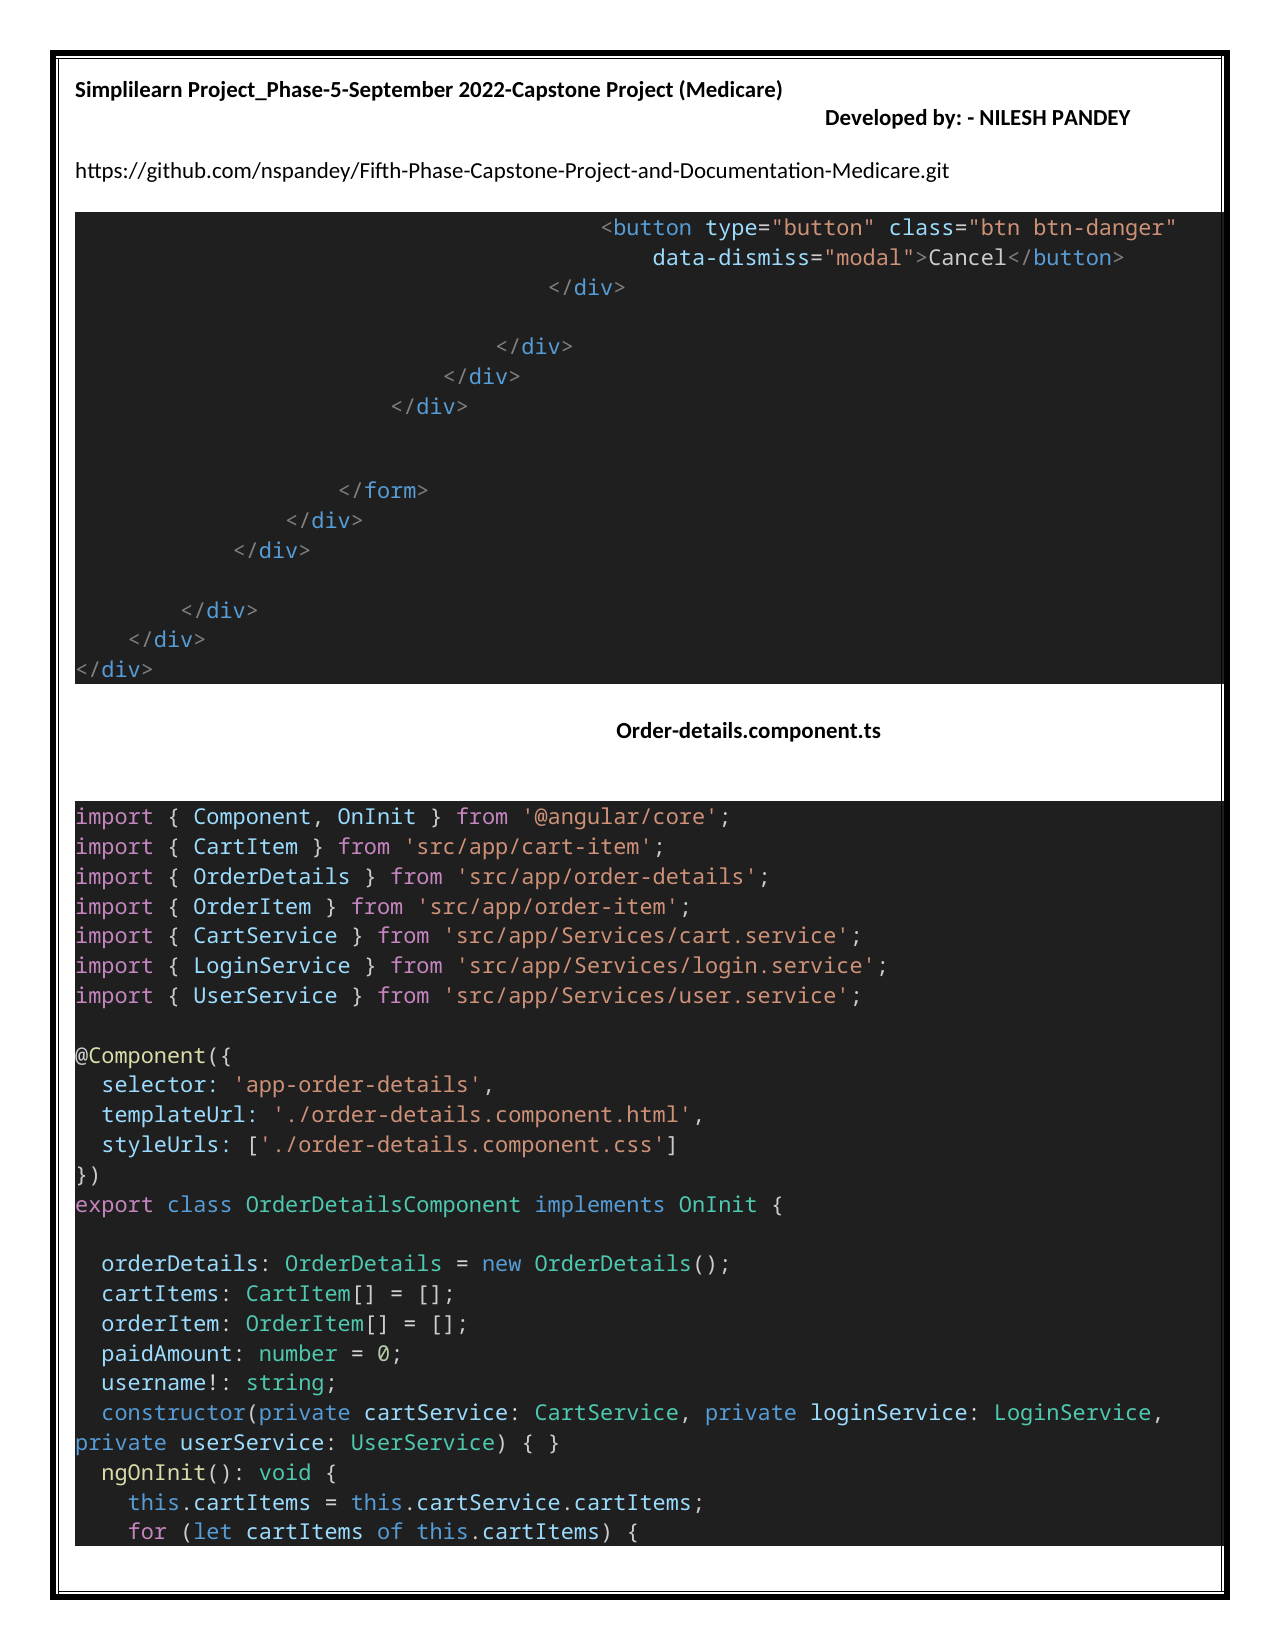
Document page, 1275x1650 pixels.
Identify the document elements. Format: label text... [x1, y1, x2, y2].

text </div> [75, 624, 1221, 654]
text selector: 'app-order-details', [75, 1069, 1221, 1099]
text cartItems: CartItem[] = []; [75, 1278, 1221, 1308]
text paidAmount: number = 0; [75, 1338, 1221, 1367]
text for (let cartItems of this.cartItems) { [75, 1516, 1221, 1546]
text data-dismiss="modal">Cancel</button> [75, 242, 1221, 272]
list Order-details.component.ts [267, 716, 1221, 744]
text }) [75, 1159, 1221, 1189]
text import { UserService } from 'src/app/Services/user.service'; [75, 980, 1221, 1010]
text import { CartItem } from 'src/app/cart-item'; [75, 831, 1221, 861]
text <button type="button" class="btn btn-danger" [75, 212, 1221, 242]
text </div> [75, 361, 1221, 391]
text this.cartItems = this.cartService.cartItems; [75, 1487, 1221, 1516]
text import { OrderItem } from 'src/app/order-item'; [75, 891, 1221, 921]
text </div> [75, 391, 1221, 421]
text </div> [75, 505, 1221, 535]
text </div> [75, 535, 1221, 565]
text </div> [75, 594, 1221, 624]
text </div> [75, 272, 1221, 301]
text </form> [75, 475, 1221, 505]
text ngOnInit(): void { [75, 1457, 1221, 1487]
text import { Component, OnInit } from '@angular/core'; [75, 801, 1221, 831]
text import { OrderDetails } from 'src/app/order-details'; [75, 861, 1221, 891]
text orderItem: OrderItem[] = []; [75, 1308, 1221, 1338]
text </div> [75, 654, 1221, 684]
text templateUrl: './order-details.component.html', [75, 1099, 1221, 1129]
text @Component({ [75, 1040, 1221, 1069]
text export class OrderDetailsComponent implements OnInit { [75, 1189, 1221, 1218]
text import { LoginService } from 'src/app/Services/login.service'; [75, 950, 1221, 980]
text </div> [75, 331, 1221, 361]
text orderDetails: OrderDetails = new OrderDetails(); [75, 1248, 1221, 1278]
text import { CartService } from 'src/app/Services/cart.service'; [75, 921, 1221, 950]
text styleUrls: ['./order-details.component.css'] [75, 1129, 1221, 1159]
text constructor(private cartService: CartService, private loginService: LoginService, private userService: UserService) { } [75, 1397, 1221, 1457]
text username!: string; [75, 1367, 1221, 1397]
